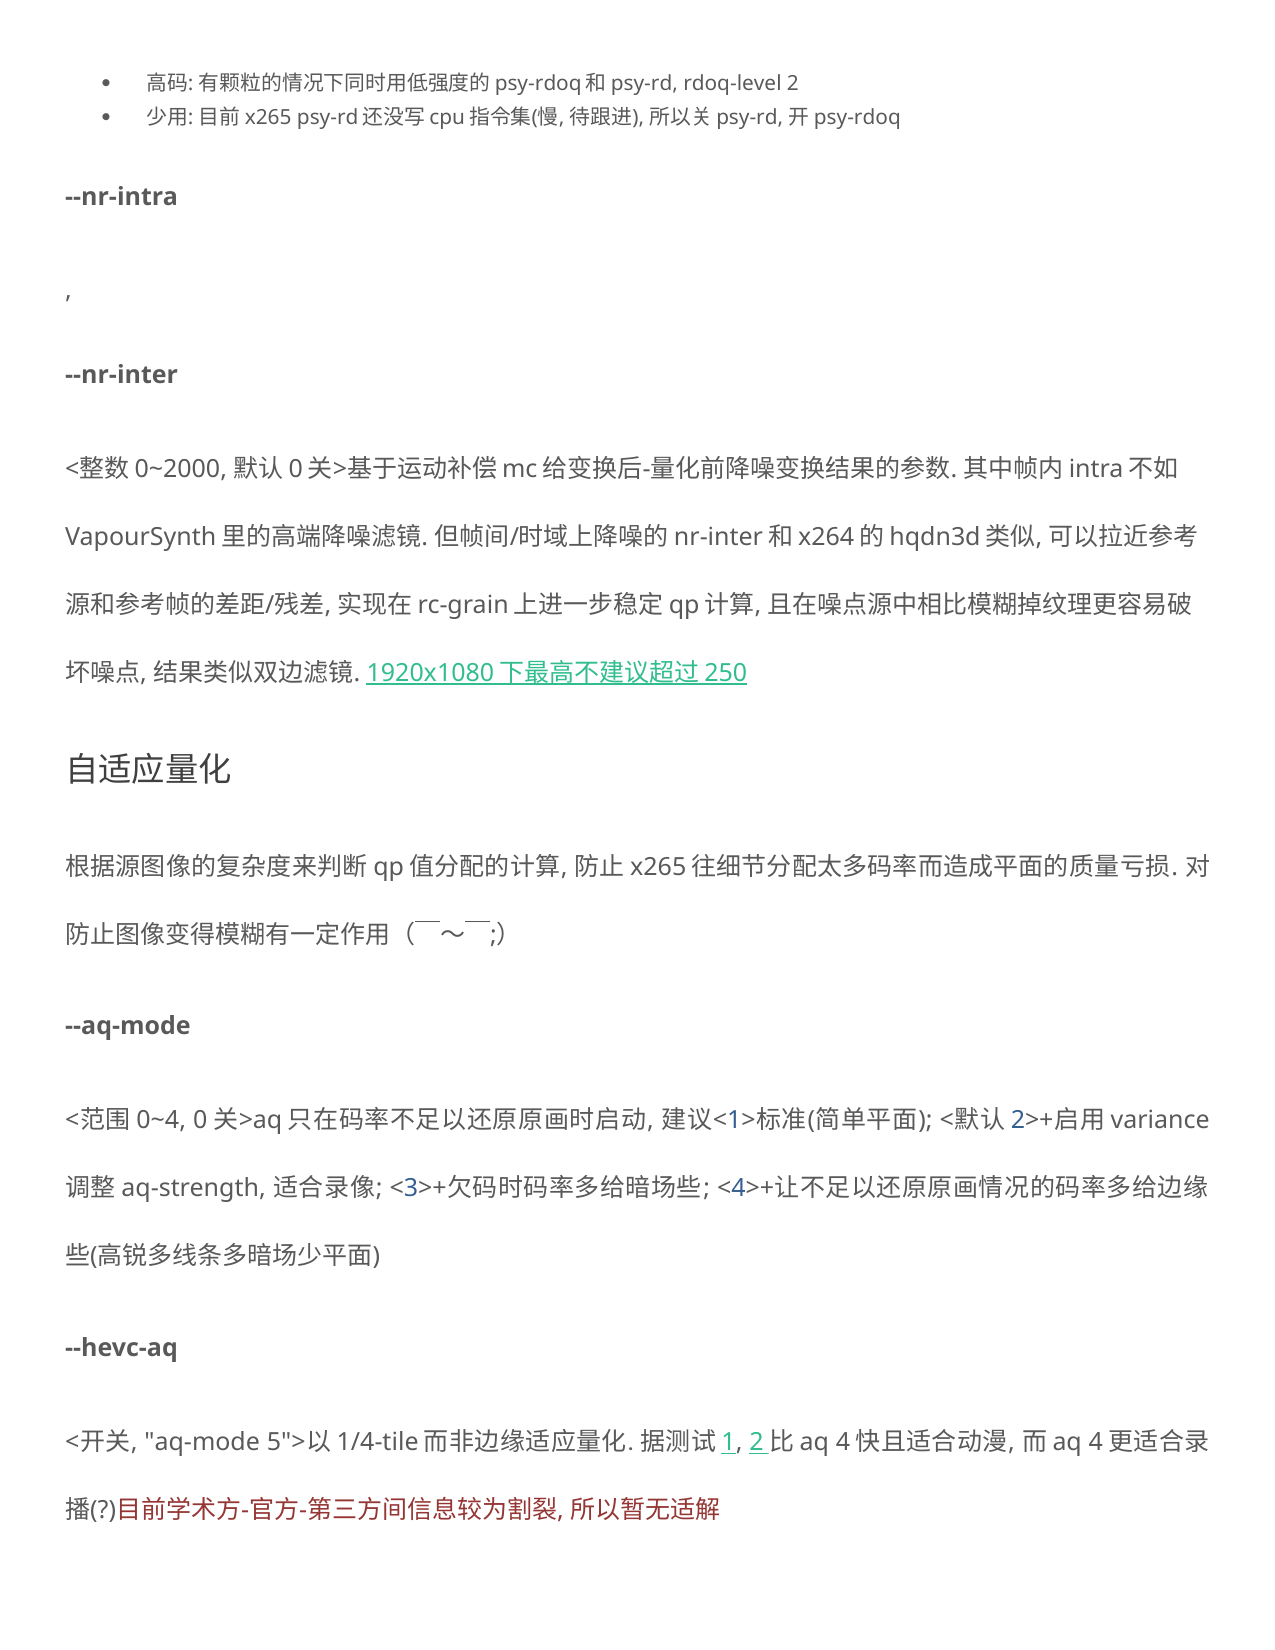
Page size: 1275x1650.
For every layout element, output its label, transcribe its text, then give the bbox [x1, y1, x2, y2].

text , [65, 64, 1210, 132]
subtitle 自适应量化 [65, 543, 1210, 611]
text <开关, "aq-mode 5">以1/4-tile而非边缘适应量化. 据测试1, 2比aq 4快且适合动漫, 而aq 4更适合录播(?)目前学术方-官方-第三方间信息较为割裂, 所以暂无适解 [65, 1216, 1210, 1352]
text --hevc-aq [65, 1123, 1210, 1191]
text <范围0~4, 0关>aq只在码率不足以还原原画时启动, 建议<1>标准(简单平面); <默认2>+启用variance调整aq-strength, 适合录像; <3>+欠码时码率多给暗场些; <4>+让不足以还原原画情况的码率多给边缘些(高锐多线条多暗场少平面) [65, 894, 1210, 1098]
text 根据源图像的复杂度来判断qp值分配的计算, 防止x265往细节分配太多码率而造成平面的质量亏损. 对防止图像变得模糊有一定作用（￣～￣;） [65, 640, 1210, 776]
text --aq-mode [65, 801, 1210, 869]
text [65, 1469, 1210, 1537]
subtitle --nr-inter [65, 149, 1210, 217]
text --aq-strength [65, 1377, 1210, 1444]
text <整数0~2000, 默认0关>基于运动补偿mc给变换后-量化前降噪变换结果的参数. 其中帧内intra不如VapourSynth里的高端降噪滤镜. 但帧间/时域上降噪的nr-inter和x264的hqdn3d类似, 可以拉近参考源和参考帧的差距/残差, 实现在rc-grain上进一步稳定qp计算, 且在噪点源中相比模糊掉纹理更容易破坏噪点, 结果类似双边滤镜. 1920x1080下最高不建议超过250 [65, 242, 1210, 514]
